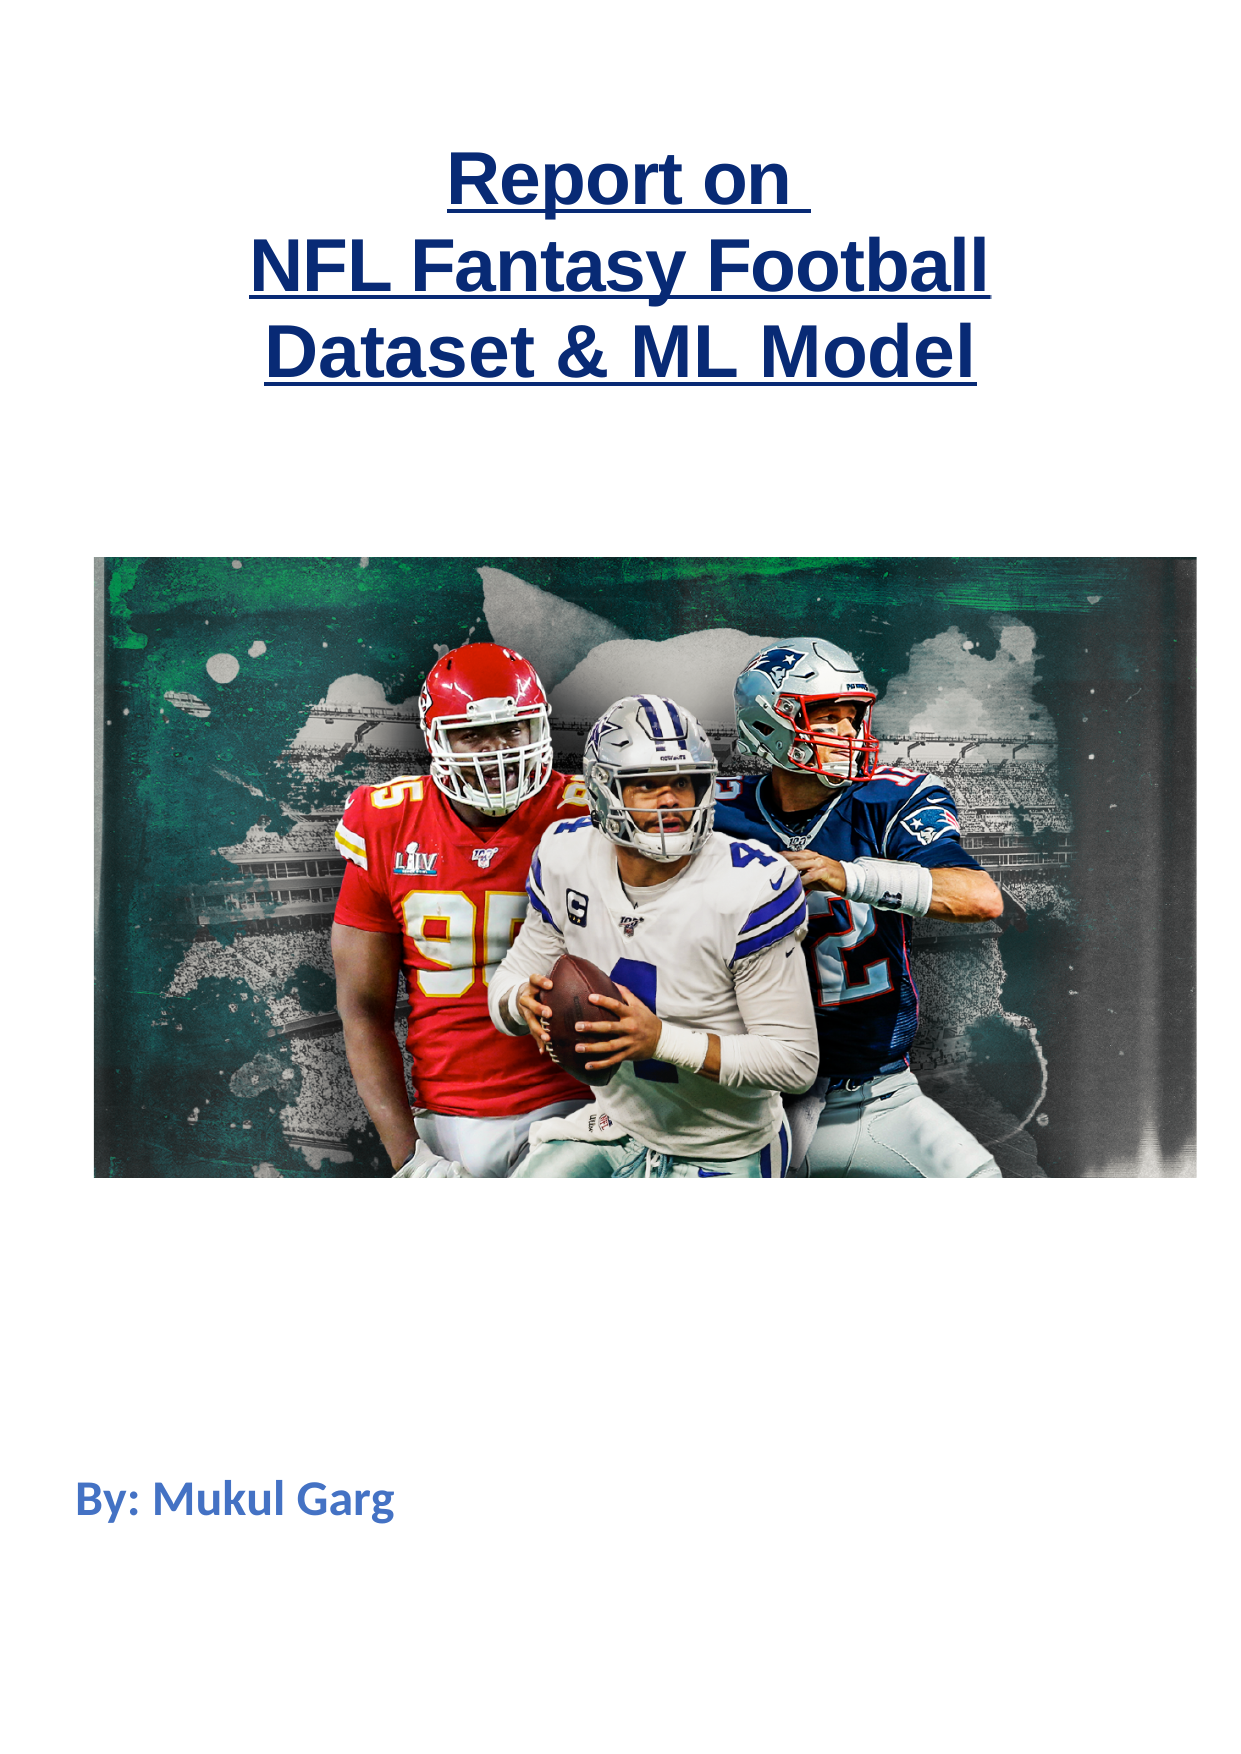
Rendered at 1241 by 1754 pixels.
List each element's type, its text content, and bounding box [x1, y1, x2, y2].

title NFL Fantasy Football [75, 221, 1165, 307]
text Dataset & ML Model [75, 307, 1165, 393]
text By: Mukul Garg [75, 1466, 1165, 1527]
title Report on [75, 134, 1165, 221]
